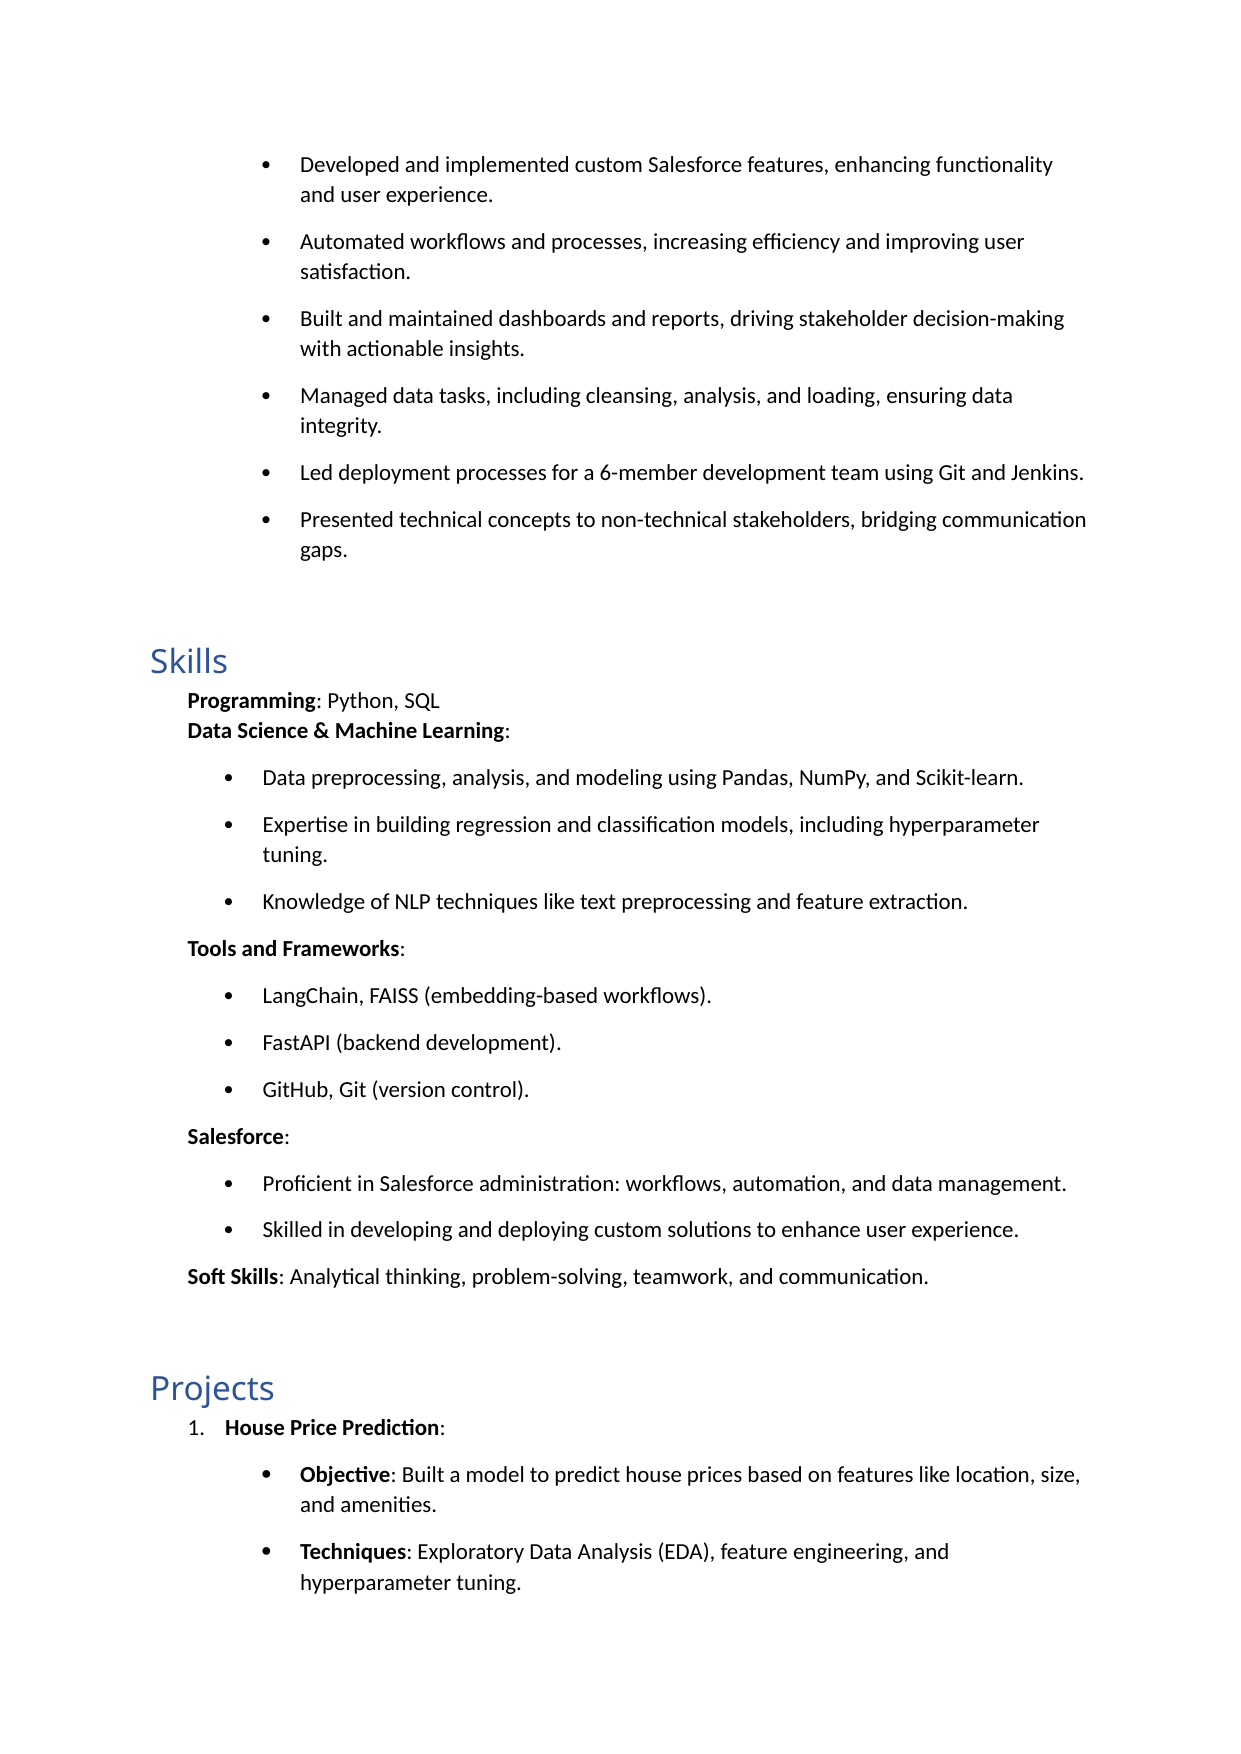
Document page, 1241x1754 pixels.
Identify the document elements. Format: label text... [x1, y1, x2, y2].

list Managed data tasks, including cleansing, analysis, and loading, ensuring data integrity. [262, 381, 1090, 439]
list Presented technical concepts to non-technical stakeholders, bridging communication gaps. [262, 505, 1090, 563]
list Data preprocessing, analysis, and modeling using Pandas, NumPy, and Scikit-learn. [225, 763, 1090, 792]
list Expertise in building regression and classification models, including hyperparameter tuning. [225, 810, 1090, 869]
list Techniques: Exploratory Data Analysis (EDA), feature engineering, and hyperparameter tuning. [262, 1537, 1090, 1596]
subtitle Skills [150, 637, 1090, 683]
list Led deployment processes for a 6-member development team using Git and Jenkins. [262, 458, 1090, 486]
list Built and maintained dashboards and reports, driving stakeholder decision-making with actionable insights. [262, 304, 1090, 362]
list GitHub, Git (version control). [225, 1075, 1090, 1103]
list Skilled in developing and deploying custom solutions to enhance user experience. [225, 1216, 1090, 1244]
list LangChain, FAISS (embedding-based workflows). [225, 981, 1090, 1009]
list Knowledge of NLP techniques like text preprocessing and feature extraction. [225, 887, 1090, 916]
list Automated workflows and processes, increasing efficiency and improving user satisfaction. [262, 227, 1090, 285]
list Proficient in Salesforce administration: workflows, automation, and data management. [225, 1169, 1090, 1197]
text Tools and Frameworks: [187, 934, 1090, 962]
list Objective: Built a model to predict house prices based on features like location, size, and amenities. [262, 1460, 1090, 1519]
list Developed and implemented custom Salesforce features, enhancing functionality and user experience. [262, 150, 1090, 208]
text Salesforce: [187, 1122, 1090, 1150]
text Programming: Python, SQL Data Science & Machine Learning: [187, 686, 1090, 745]
subtitle Projects [150, 1364, 1090, 1410]
list House Price Prediction: [187, 1413, 1090, 1442]
text Soft Skills: Analytical thinking, problem-solving, teamwork, and communication. [187, 1262, 1090, 1291]
list FastAPI (backend development). [225, 1028, 1090, 1056]
